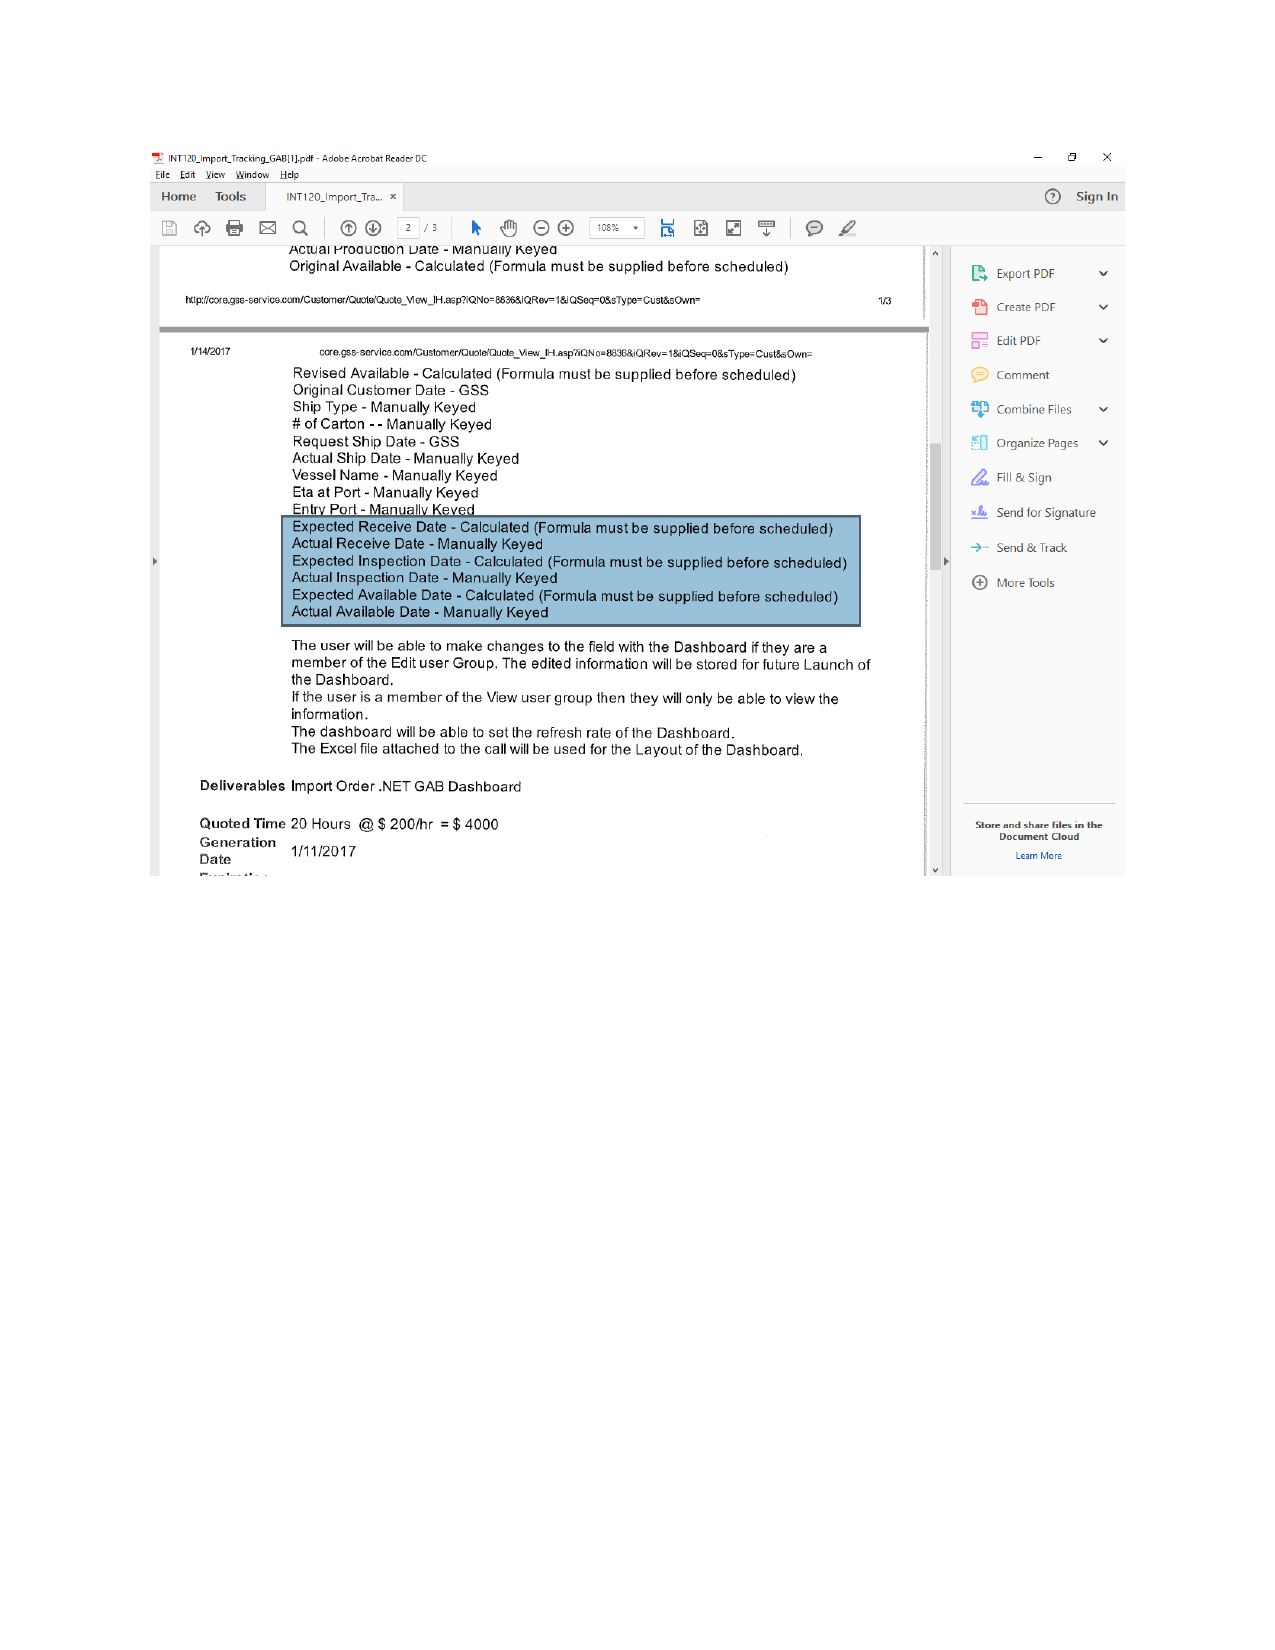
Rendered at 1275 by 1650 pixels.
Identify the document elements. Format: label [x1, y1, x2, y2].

picture [150, 150, 1125, 876]
